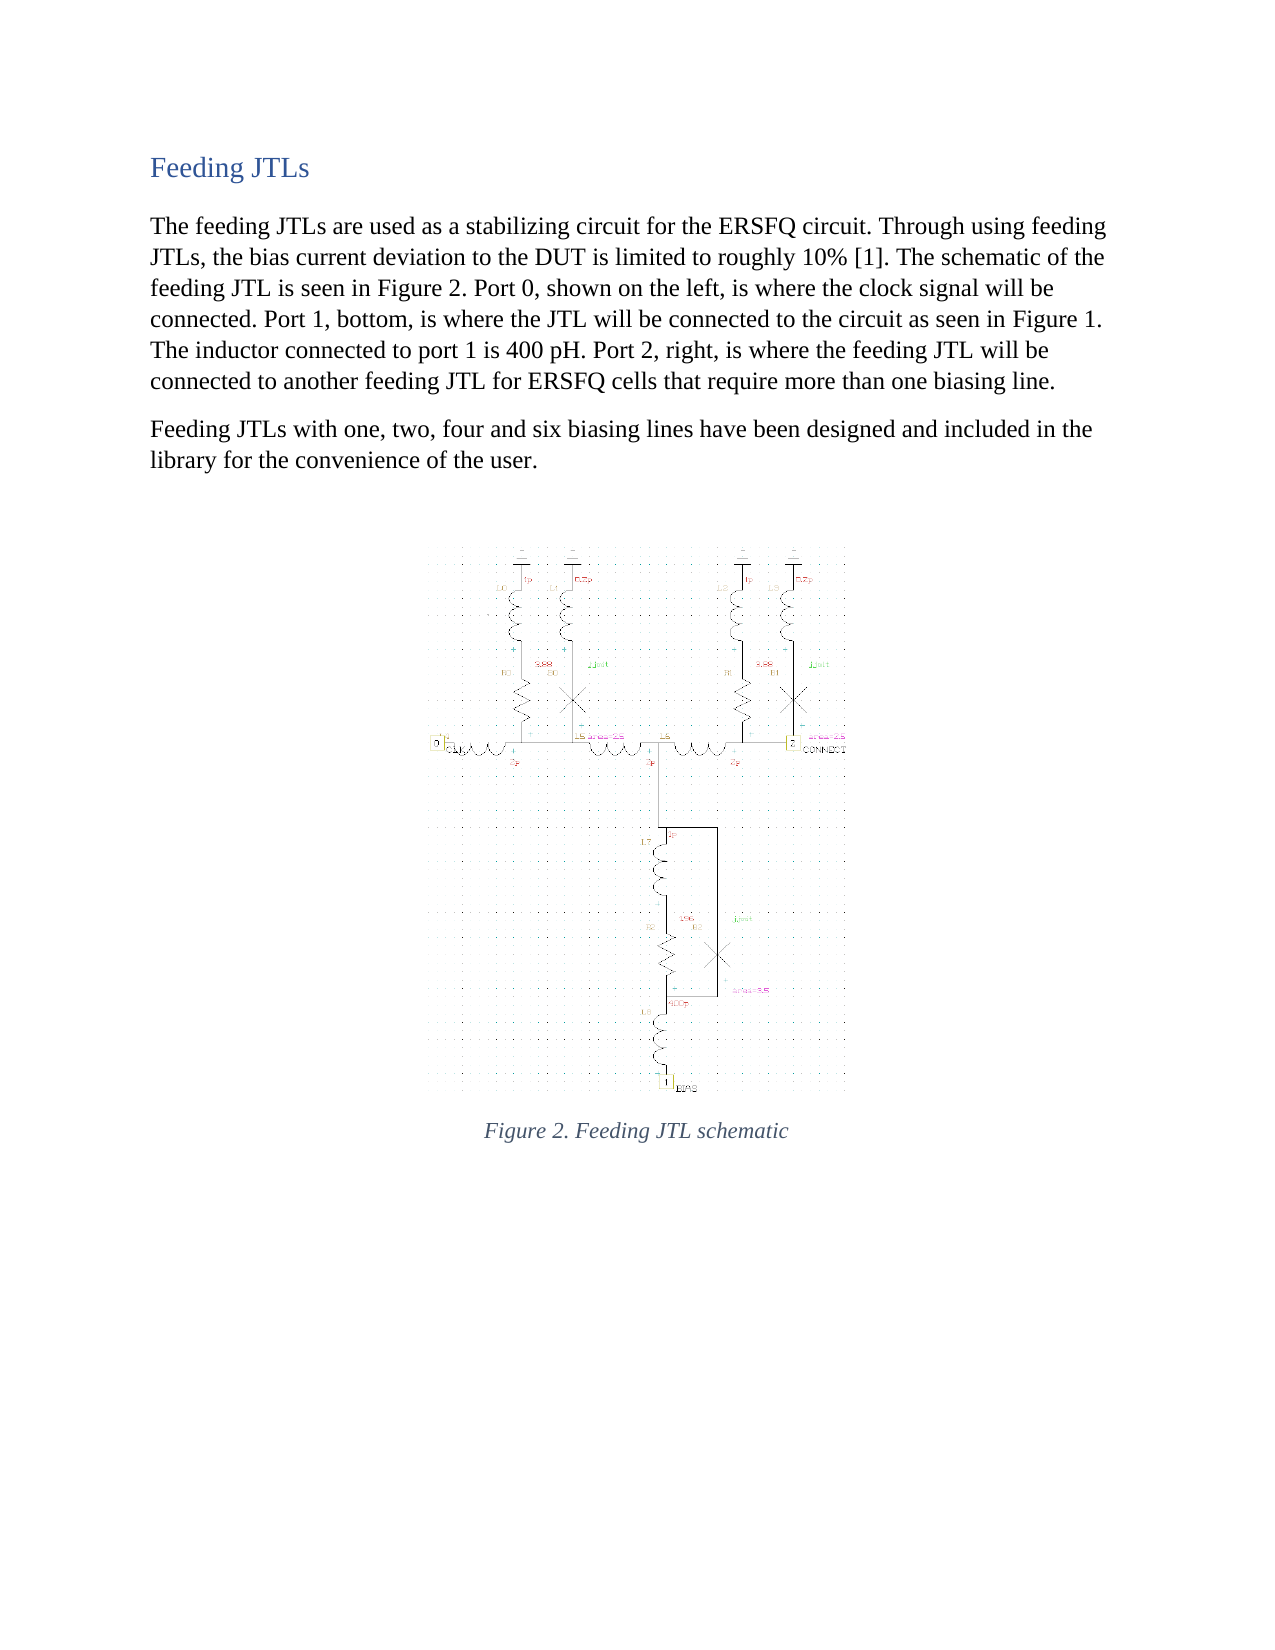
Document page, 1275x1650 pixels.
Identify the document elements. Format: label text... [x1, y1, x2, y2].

text Feeding JTLs with one, two, four and six biasing lines have been designed and included in the library for the convenience of the user. [150, 414, 1125, 474]
text Figure 2. Feeding JTL schematic [150, 1117, 1125, 1143]
subtitle Feeding JTLs [150, 150, 1125, 183]
text The feeding JTLs are used as a stabilizing circuit for the ERSFQ circuit. Through using feeding JTLs, the bias current deviation to the DUT is limited to roughly 10% . The schematic of the feeding JTL is seen in Figure 2. Port 0, shown on the left, is where the clock signal will be connected. Port 1, bottom, is where the JTL will be connected to the circuit as seen in Figure 1. The inductor connected to port 1 is 400 pH. Port 2, right, is where the feeding JTL will be connected to another feeding JTL for ERSFQ cells that require more than one biasing line. [150, 211, 1125, 395]
picture [425, 540, 850, 1098]
